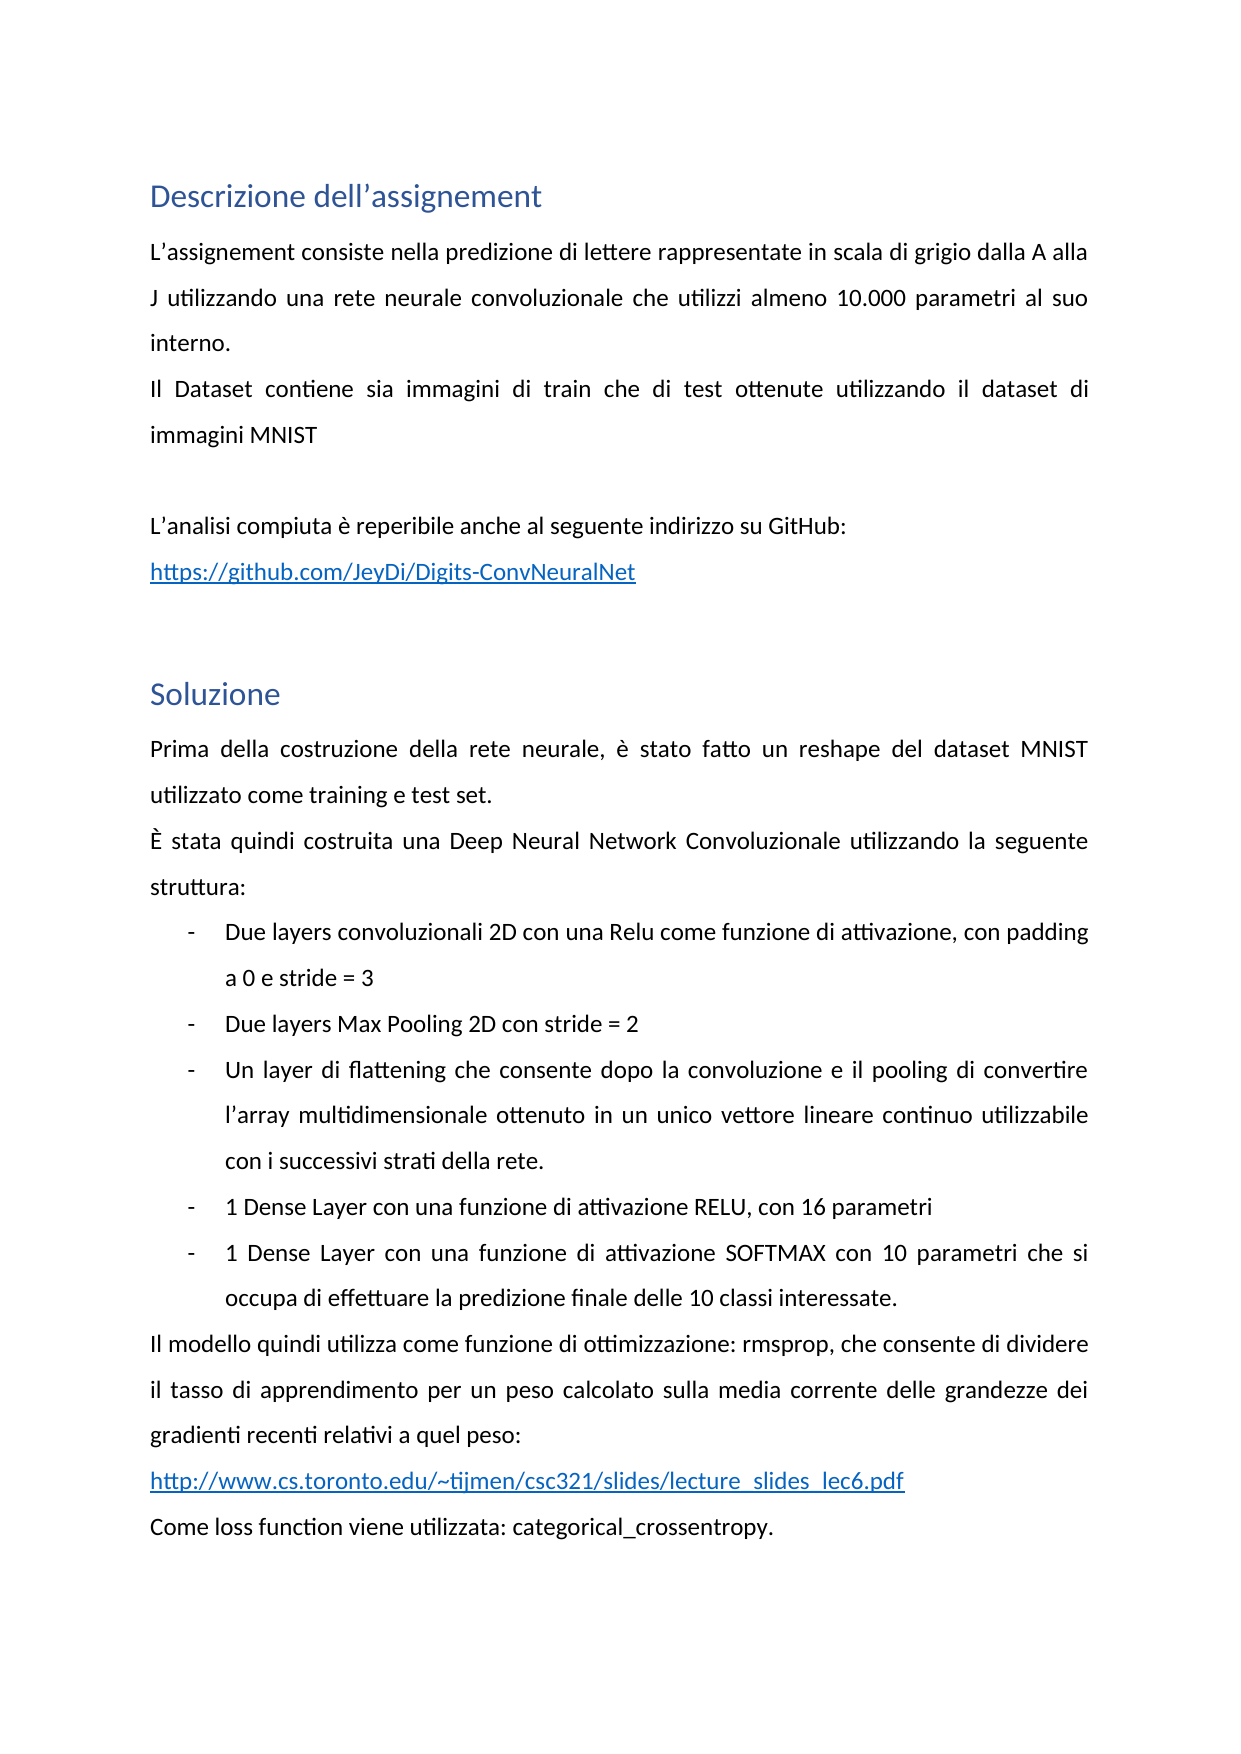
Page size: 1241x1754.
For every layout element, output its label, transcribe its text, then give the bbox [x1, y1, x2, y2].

text L’analisi compiuta è reperibile anche al seguente indirizzo su GitHub: [150, 510, 1090, 541]
text Prima della costruzione della rete neurale, è stato fatto un reshape del dataset MNIST utilizzato come training e test set. [150, 734, 1090, 810]
text https://github.com/JeyDi/Digits-ConvNeuralNet [150, 556, 1090, 587]
subtitle Descrizione dell’assignement [150, 175, 1090, 216]
subtitle Soluzione [150, 673, 1090, 713]
list Due layers Max Pooling 2D con stride = 2 [187, 1008, 1090, 1038]
text Il Dataset contiene sia immagini di train che di test ottenute utilizzando il dataset di immagini MNIST [150, 373, 1090, 449]
list Due layers convoluzionali 2D con una Relu come funzione di attivazione, con padding a 0 e stride = 3 [187, 917, 1090, 993]
text http://www.cs.toronto.edu/~tijmen/csc321/slides/lecture_slides_lec6.pdf [150, 1465, 1090, 1496]
list Un layer di flattening che consente dopo la convoluzione e il pooling di convertire l’array multidimensionale ottenuto in un unico vettore lineare continuo utilizzabile con i successivi strati della rete. [187, 1054, 1090, 1176]
text L’assignement consiste nella predizione di lettere rappresentate in scala di grigio dalla A alla J utilizzando una rete neurale convoluzionale che utilizzi almeno 10.000 parametri al suo interno. [150, 236, 1090, 358]
list 1 Dense Layer con una funzione di attivazione SOFTMAX con 10 parametri che si occupa di effettuare la predizione finale delle 10 classi interessate. [187, 1237, 1090, 1313]
list 1 Dense Layer con una funzione di attivazione RELU, con 16 parametri [187, 1191, 1090, 1221]
text Come loss function viene utilizzata: categorical_crossentropy. [150, 1511, 1090, 1542]
text È stata quindi costruita una Deep Neural Network Convoluzionale utilizzando la seguente struttura: [150, 825, 1090, 901]
text Il modello quindi utilizza come funzione di ottimizzazione: rmsprop, che consente di dividere il tasso di apprendimento per un peso calcolato sulla media corrente delle grandezze dei gradienti recenti relativi a quel peso: [150, 1328, 1090, 1450]
